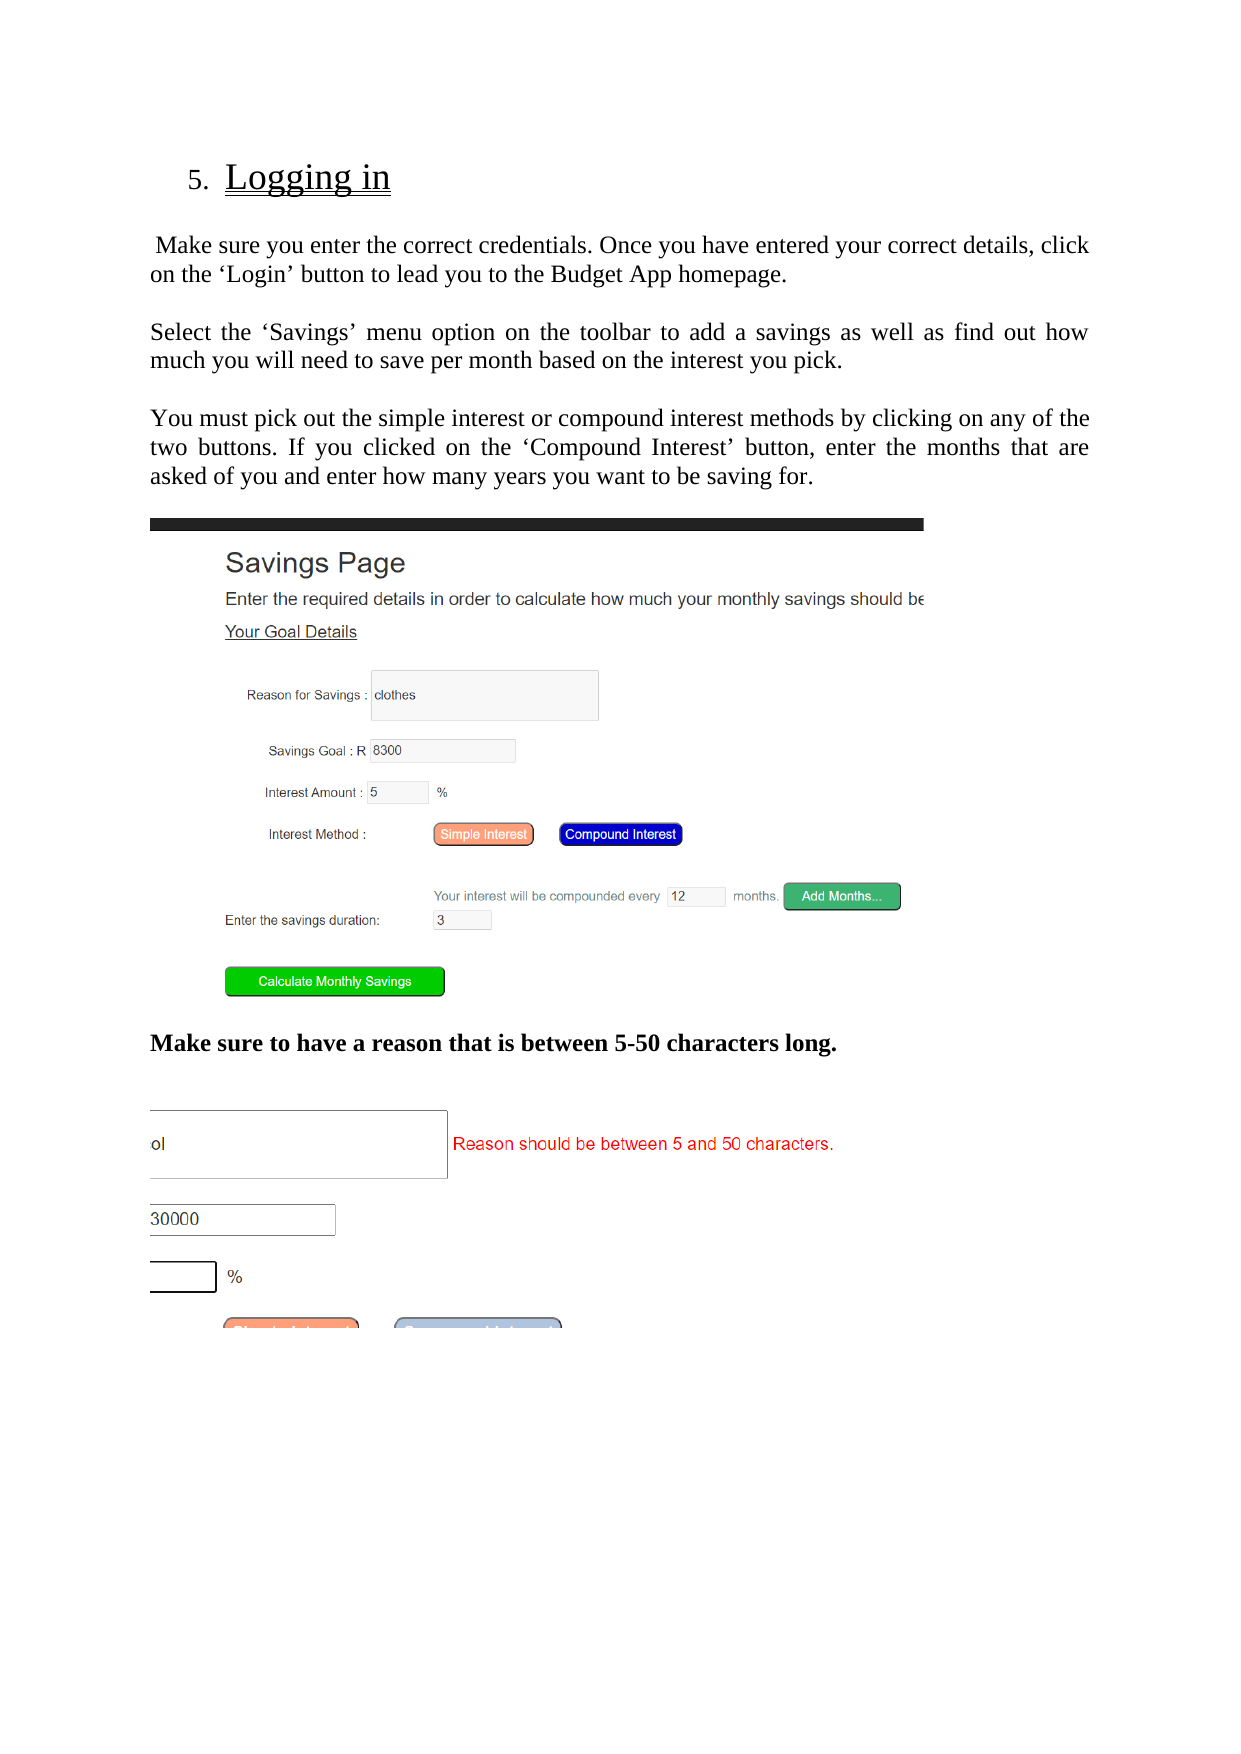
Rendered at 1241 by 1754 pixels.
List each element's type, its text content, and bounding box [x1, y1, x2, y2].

picture [150, 1086, 893, 1328]
text Make sure to have a reason that is between 5-50 characters long. [150, 1028, 1090, 1057]
picture [150, 518, 924, 1000]
text Make sure you enter the correct credentials. Once you have entered your correct details, click on the ‘Login’ button to lead you to the Budget App homepage. [150, 230, 1090, 287]
text You must pick out the simple interest or compound interest methods by clicking on any of the two buttons. If you clicked on the ‘Compound Interest’ button, enter the months that are asked of you and enter how many years you want to be saving for. [150, 403, 1090, 489]
subtitle Logging in [187, 154, 1090, 197]
text Select the ‘Savings’ menu option on the toolbar to add a savings as well as find out how much you will need to save per month based on the interest you pick. [150, 317, 1090, 374]
